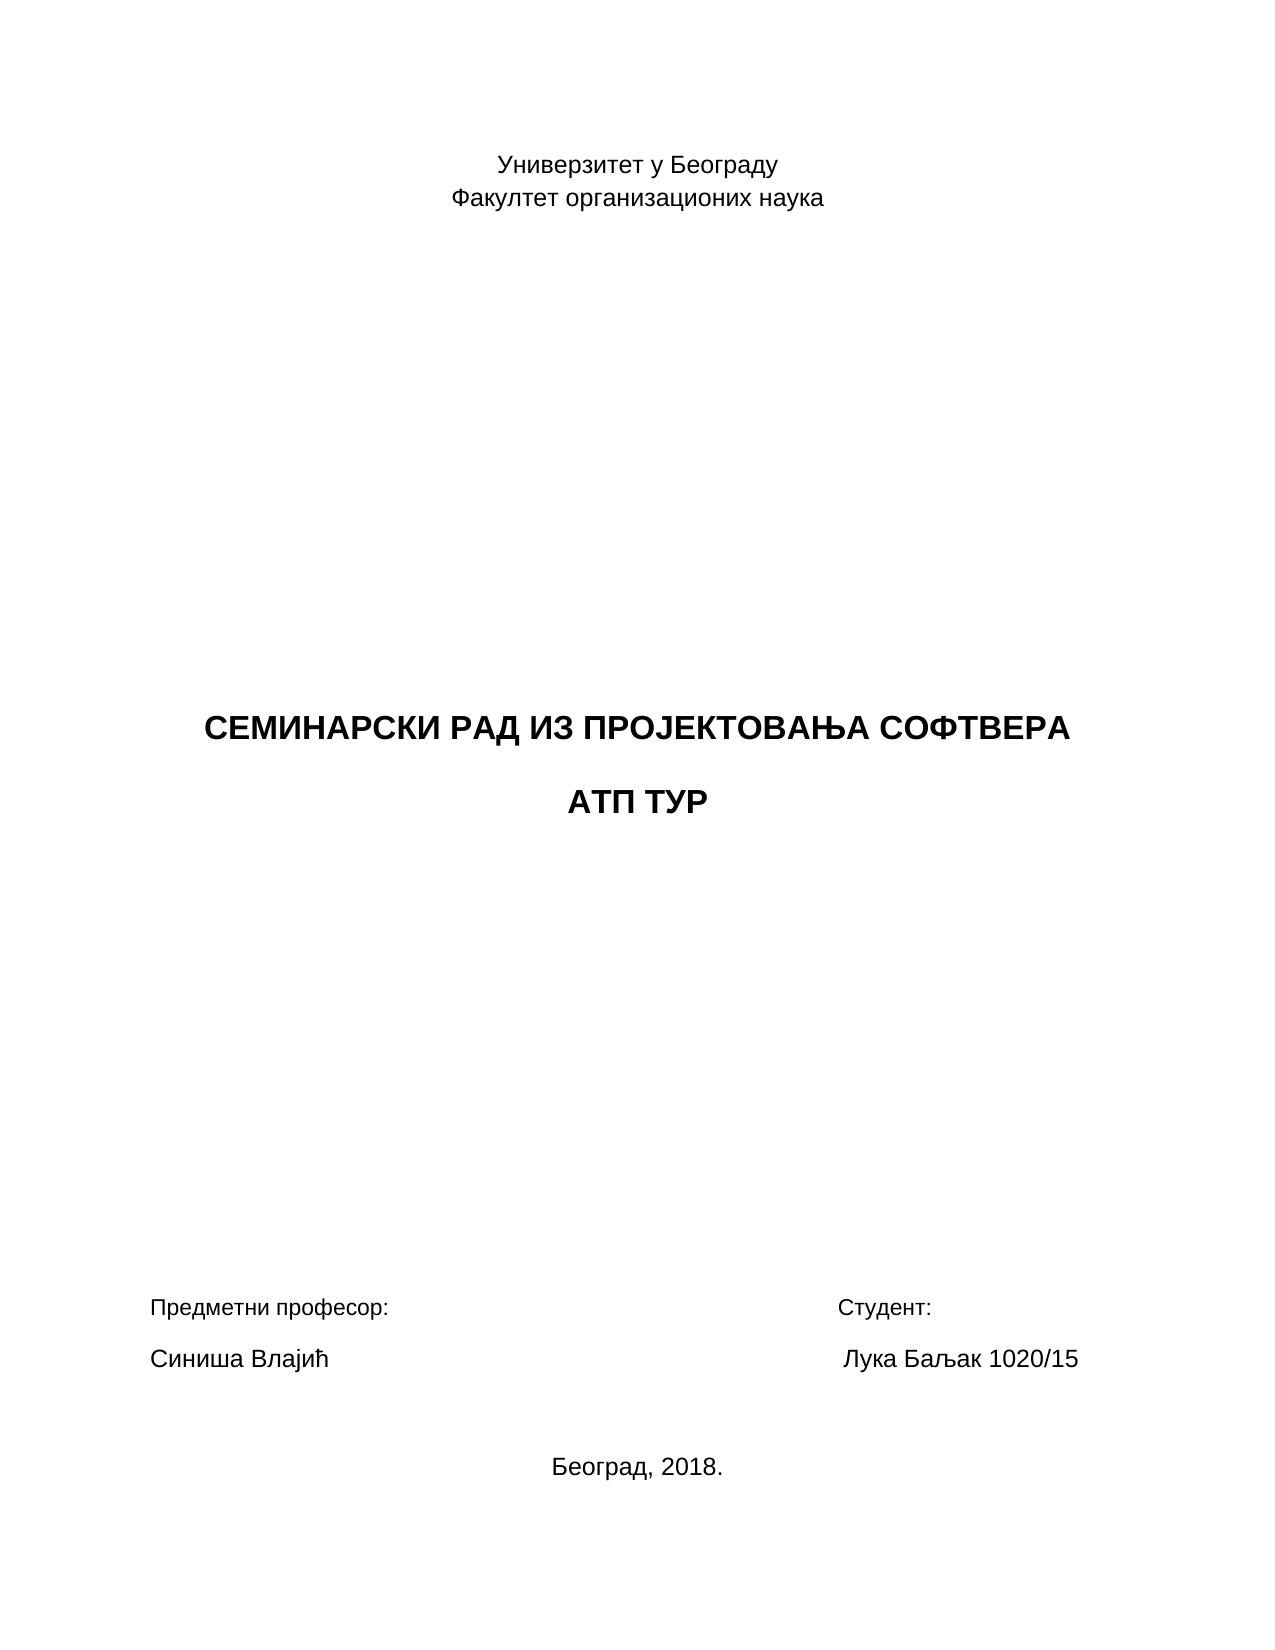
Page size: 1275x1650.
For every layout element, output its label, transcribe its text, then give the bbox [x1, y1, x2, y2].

text Предметни професор: Студент: [150, 1293, 1125, 1320]
text Београд, 2018. [150, 1452, 1125, 1481]
text СЕМИНАРСКИ РАД ИЗ ПРОЈЕКТОВАЊА СОФТВЕРА АТП ТУР [150, 615, 1125, 1064]
text Синиша Влајић Лука Баљак 1020/15 [150, 1344, 1125, 1373]
text Универзитет у Београду Факултет организационих наука [150, 150, 1125, 334]
